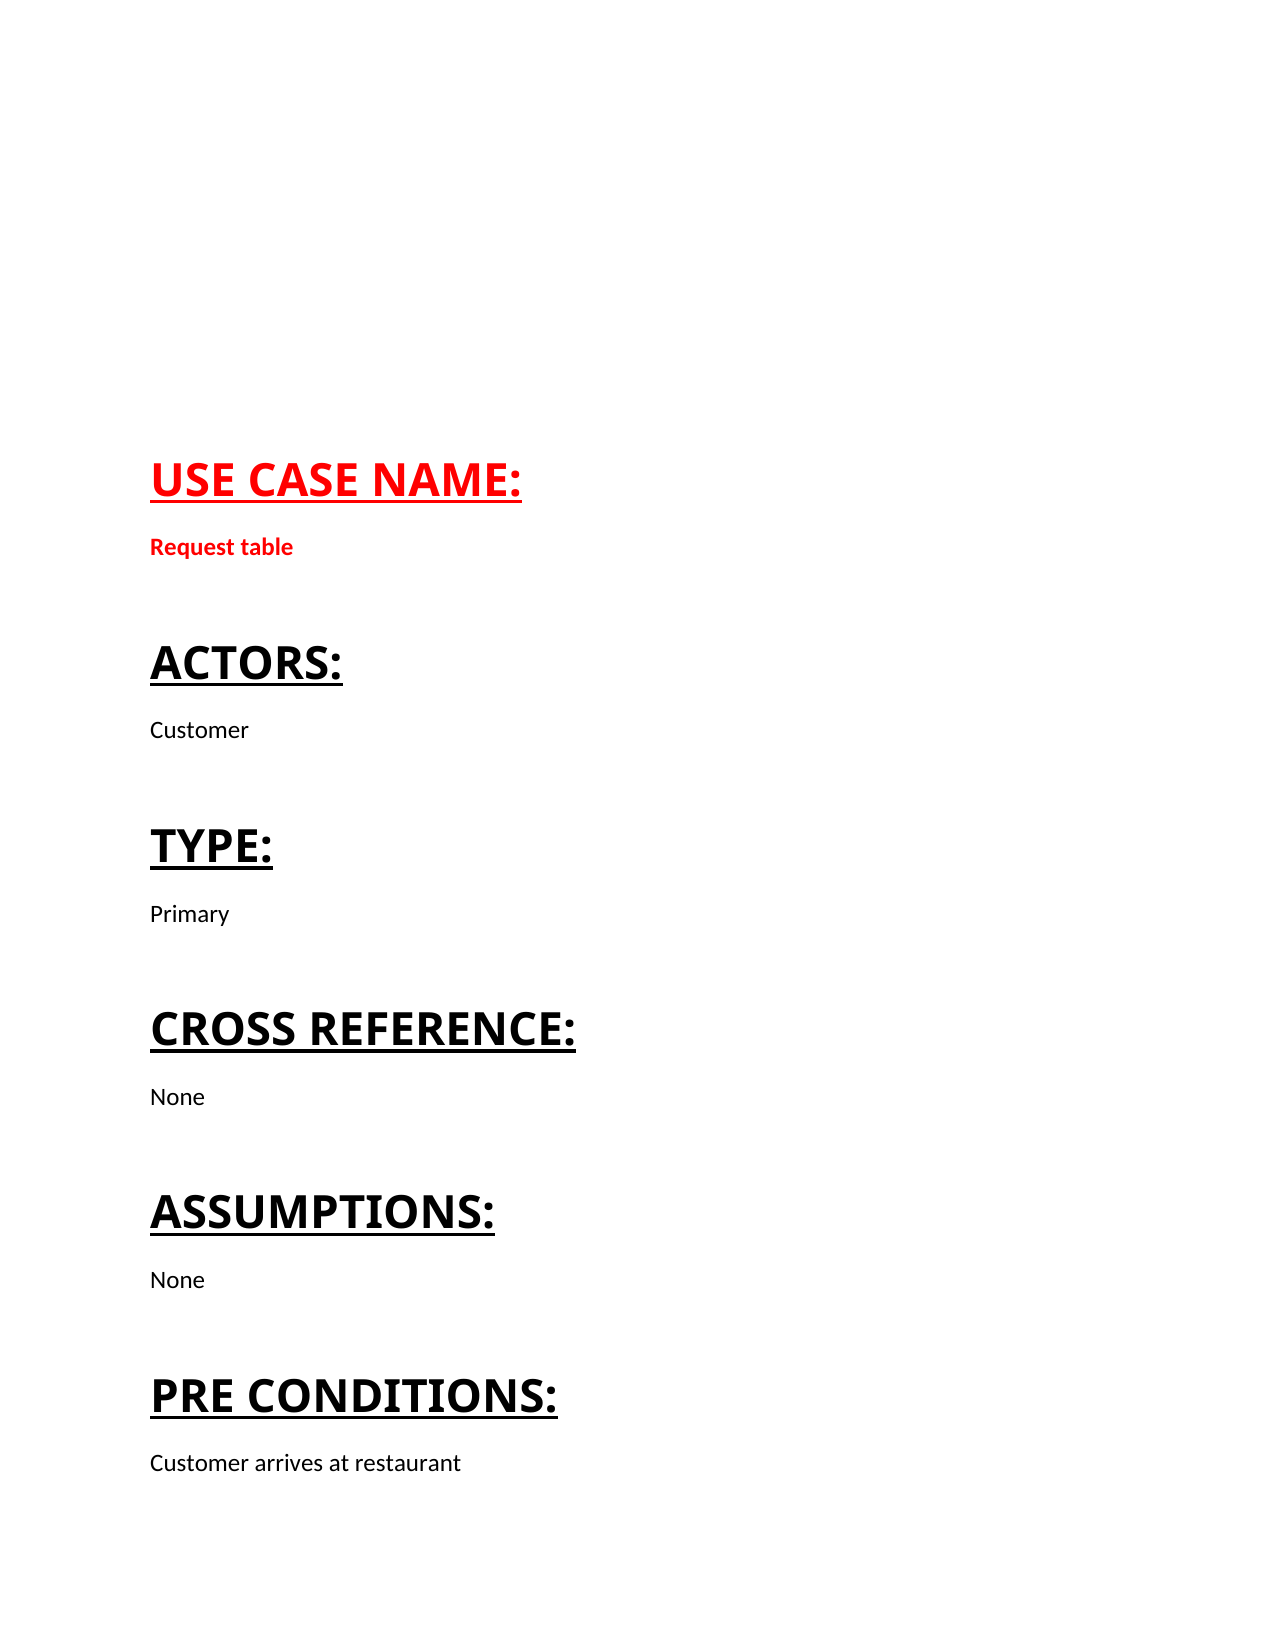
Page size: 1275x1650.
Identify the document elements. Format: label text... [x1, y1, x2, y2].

text Customer [150, 714, 1125, 745]
text Customer arrives at restaurant [150, 1447, 1125, 1478]
text Primary [150, 898, 1125, 928]
text USE CASE NAME: [150, 447, 1125, 510]
text None [150, 1081, 1125, 1111]
text ASSUMPTIONS: [150, 1180, 1125, 1242]
text Request table [150, 531, 1125, 562]
text ACTORS: [150, 631, 1125, 693]
text TYPE: [150, 814, 1125, 876]
text None [150, 1264, 1125, 1294]
text CROSS REFERENCE: [150, 997, 1125, 1059]
text PRE CONDITIONS: [150, 1363, 1125, 1426]
